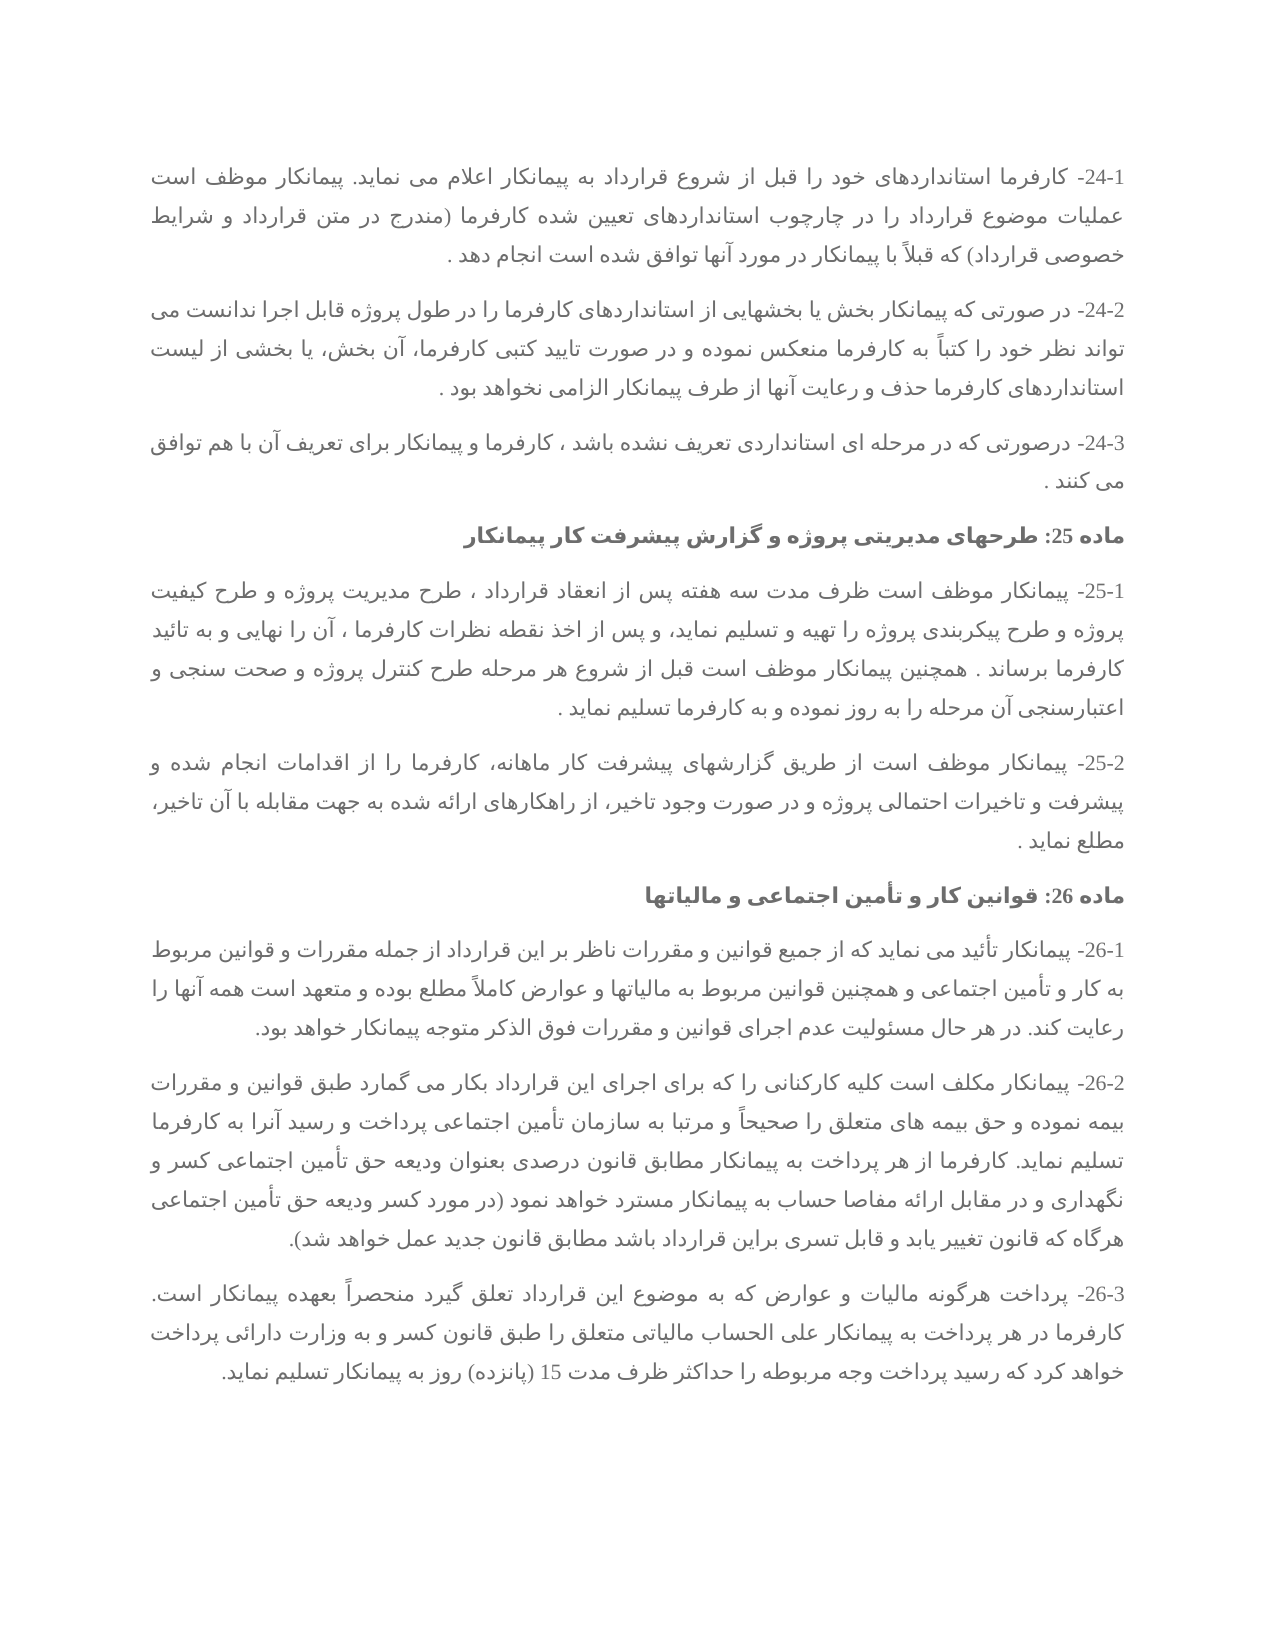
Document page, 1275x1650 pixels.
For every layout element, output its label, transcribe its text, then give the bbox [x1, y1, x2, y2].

text 24-2- در صورتی که پیمانکار بخش یا بخشهایی از استانداردهای کارفرما را در طول پروژه قابل اجرا ندانست می تواند نظر خود را کتباً به کارفرما منعکس نموده و در صورت تایید کتبی کارفرما، آن بخش، یا بخشی از لیست استانداردهای کارفرما حذف و رعایت آنها از طرف پیمانکار الزامی نخواهد بود . [150, 283, 1125, 400]
text 26-2- پیمانکار مکلف است کلیه کارکنانی را که برای اجرای این قرارداد بکار می گمارد طبق قوانین و مقررات بیمه نموده و حق بیمه های متعلق را صحیحاً و مرتبا به سازمان تأمین اجتماعی پرداخت و رسید آنرا به کارفرما تسلیم نماید. کارفرما از هر پرداخت به پیمانکار مطابق قانون درصدی بعنوان ودیعه حق تأمین اجتماعی کسر و نگهداری و در مقابل ارائه مفاصا حساب به پیمانکار مسترد خواهد نمود (در مورد کسر ودیعه حق تأمین اجتماعی هرگاه که قانون تغییر یابد و قابل تسری براین قرارداد باشد مطابق قانون جدید عمل خواهد شد). [150, 1056, 1125, 1252]
text 25-1- پیمانکار موظف است ظرف مدت سه هفته پس از انعقاد قرارداد ، طرح مدیریت پروژه و طرح کیفیت پروژه و طرح پیکربندی پروژه را تهیه و تسلیم نماید، و پس از اخذ نقطه نظرات کارفرما ، آن را نهایی و به تائید کارفرما برساند . همچنین پیمانکار موظف است قبل از شروع هر مرحله طرح کنترل پروژه و صحت سنجی و اعتبارسنجی آن مرحله را به روز نموده و به کارفرما تسلیم نماید . [150, 564, 1125, 720]
text 24-1- کارفرما استانداردهای خود را قبل از شروع قرارداد به پیمانکار اعلام می نماید. پیمانکار موظف است عملیات موضوع قرارداد را در چارچوب استانداردهای تعیین شده کارفرما (مندرج در متن قرارداد و شرایط خصوصی قرارداد) که قبلاً با پیمانکار در مورد آنها توافق شده است انجام دهد . [150, 150, 1125, 267]
text ماده 26: قوانین کار و تأمین اجتماعی و مالیاتها [150, 869, 1125, 908]
text 26-3- پرداخت هرگونه مالیات و عوارض که به موضوع این قرارداد تعلق گیرد منحصراً بعهده پیمانکار است. کارفرما در هر پرداخت به پیمانکار علی الحساب مالیاتی متعلق را طبق قانون کسر و به وزارت دارائی پرداخت خواهد کرد که رسید پرداخت وجه مربوطه را حداکثر ظرف مدت 15 (پانزده) روز به پیمانکار تسلیم نماید. [150, 1267, 1125, 1384]
text 25-2- پیمانکار موظف است از طریق گزارشهای پیشرفت کار ماهانه، کارفرما را از اقدامات انجام شده و پیشرفت و تاخیرات احتمالی پروژه و در صورت وجود تاخیر، از راهکارهای ارائه شده به جهت مقابله با آن تاخیر، مطلع نماید . [150, 736, 1125, 853]
text 26-1- پیمانکار تأئید می نماید که از جمیع قوانین و مقررات ناظر بر این قرارداد از جمله مقررات و قوانین مربوط به کار و تأمین اجتماعی و همچنین قوانین مربوط به مالیاتها و عوارض کاملاً مطلع بوده و متعهد است همه آنها را رعایت کند. در هر حال مسئولیت عدم اجرای قوانین و مقررات فوق الذکر متوجه پیمانکار خواهد بود. [150, 923, 1125, 1041]
text 24-3- درصورتی که در مرحله ای استانداردی تعریف نشده باشد ، کارفرما و پیمانکار برای تعریف آن با هم توافق می کنند . [150, 416, 1125, 494]
text ماده 25: طرحهای مدیریتی پروژه و گزارش پیشرفت کار پیمانکار [150, 509, 1125, 548]
